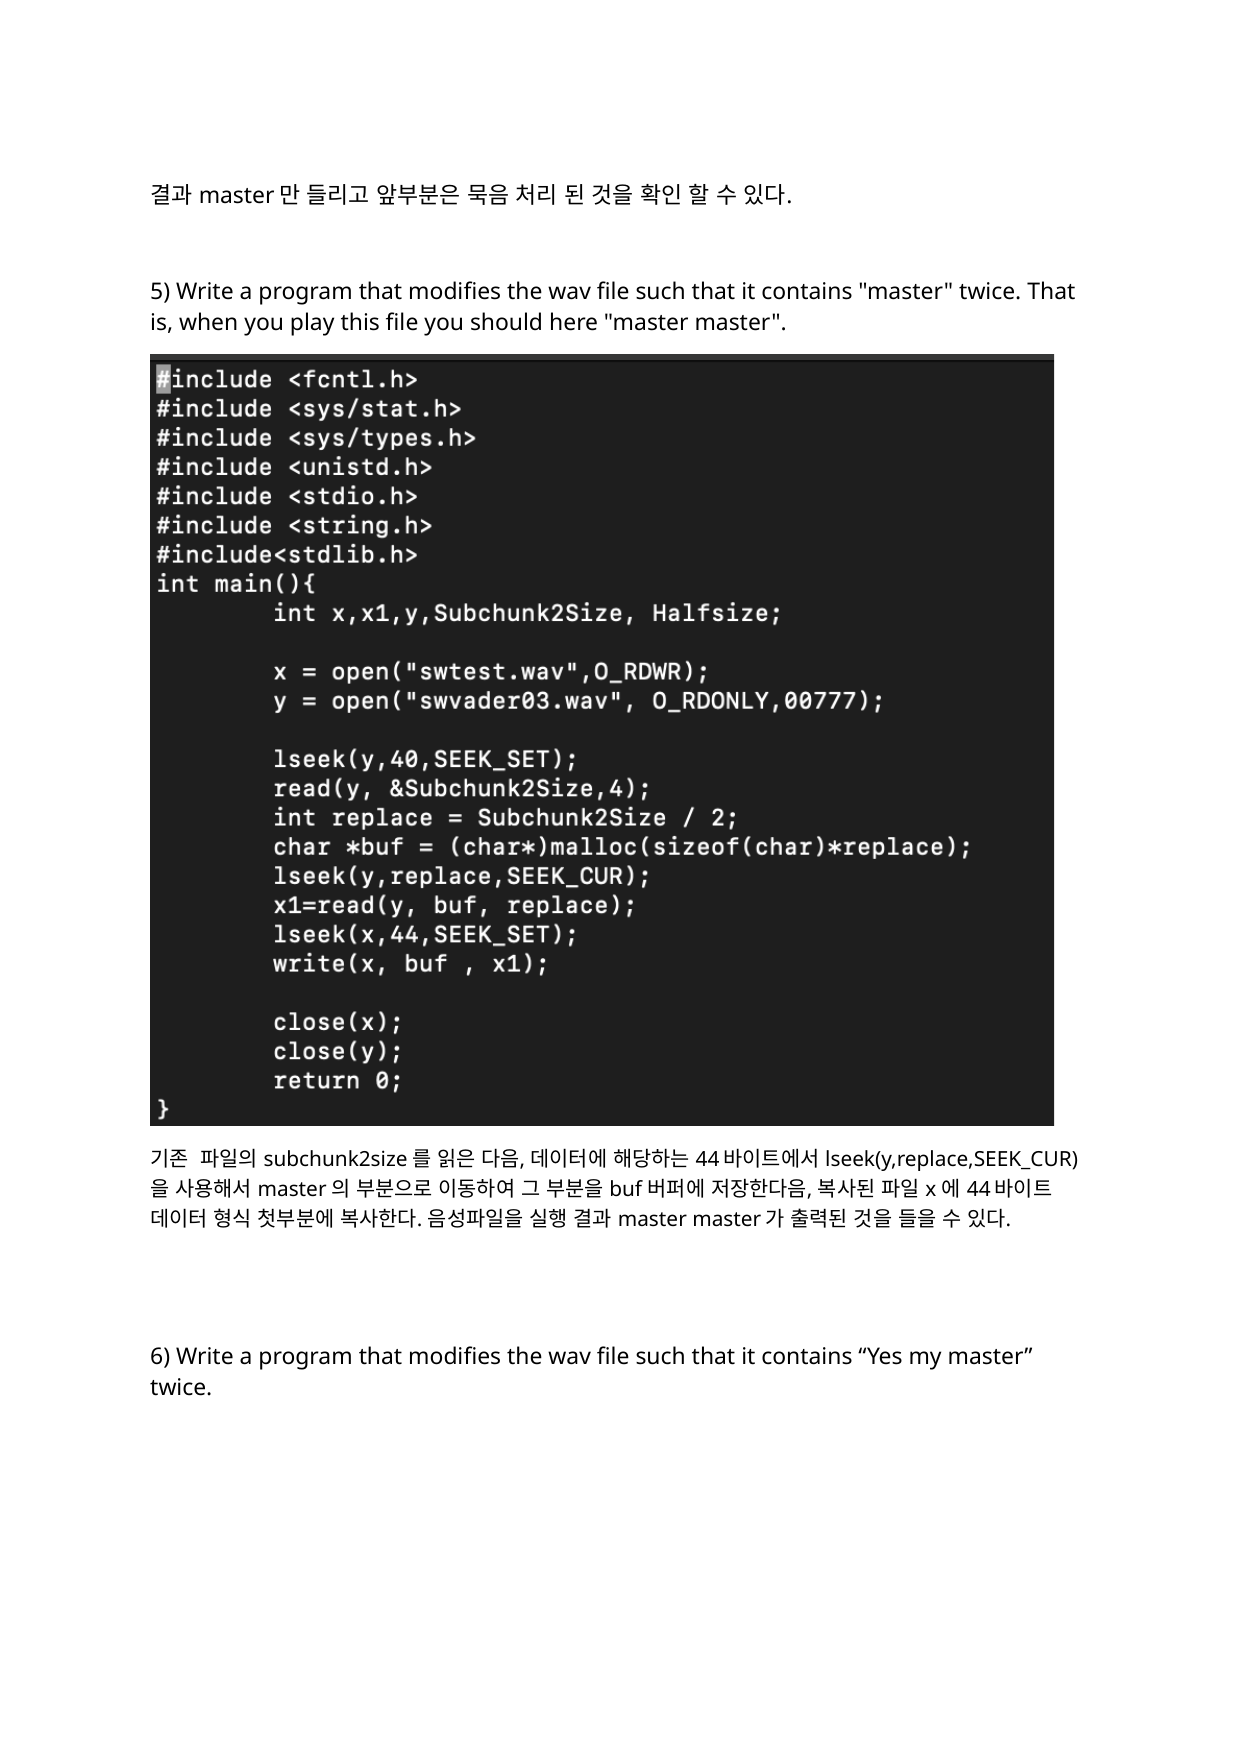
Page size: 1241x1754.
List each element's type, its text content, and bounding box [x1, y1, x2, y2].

text 기존 파일의 subchunk2size를 읽은 다음, 데이터에 해당하는 44바이트에서 lseek(y,replace,SEEK_CUR)을 사용해서 master의 부분으로 이동하여 그 부분을 buf 버퍼에 저장한다음, 복사된 파일 x 에 44바이트 데이터 형식 첫부분에 복사한다. 음성파일을 실행 결과 master master가 출력된 것을 들을 수 있다. [150, 1142, 1090, 1233]
text 5) Write a program that modifies the wav file such that it contains "master" twice. That is, when you play this file you should here "master master". [150, 275, 1090, 338]
picture [150, 354, 1055, 1126]
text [150, 177, 1090, 211]
text 6) Write a program that modifies the wav file such that it contains “Yes my master” twice. [150, 1339, 1090, 1402]
